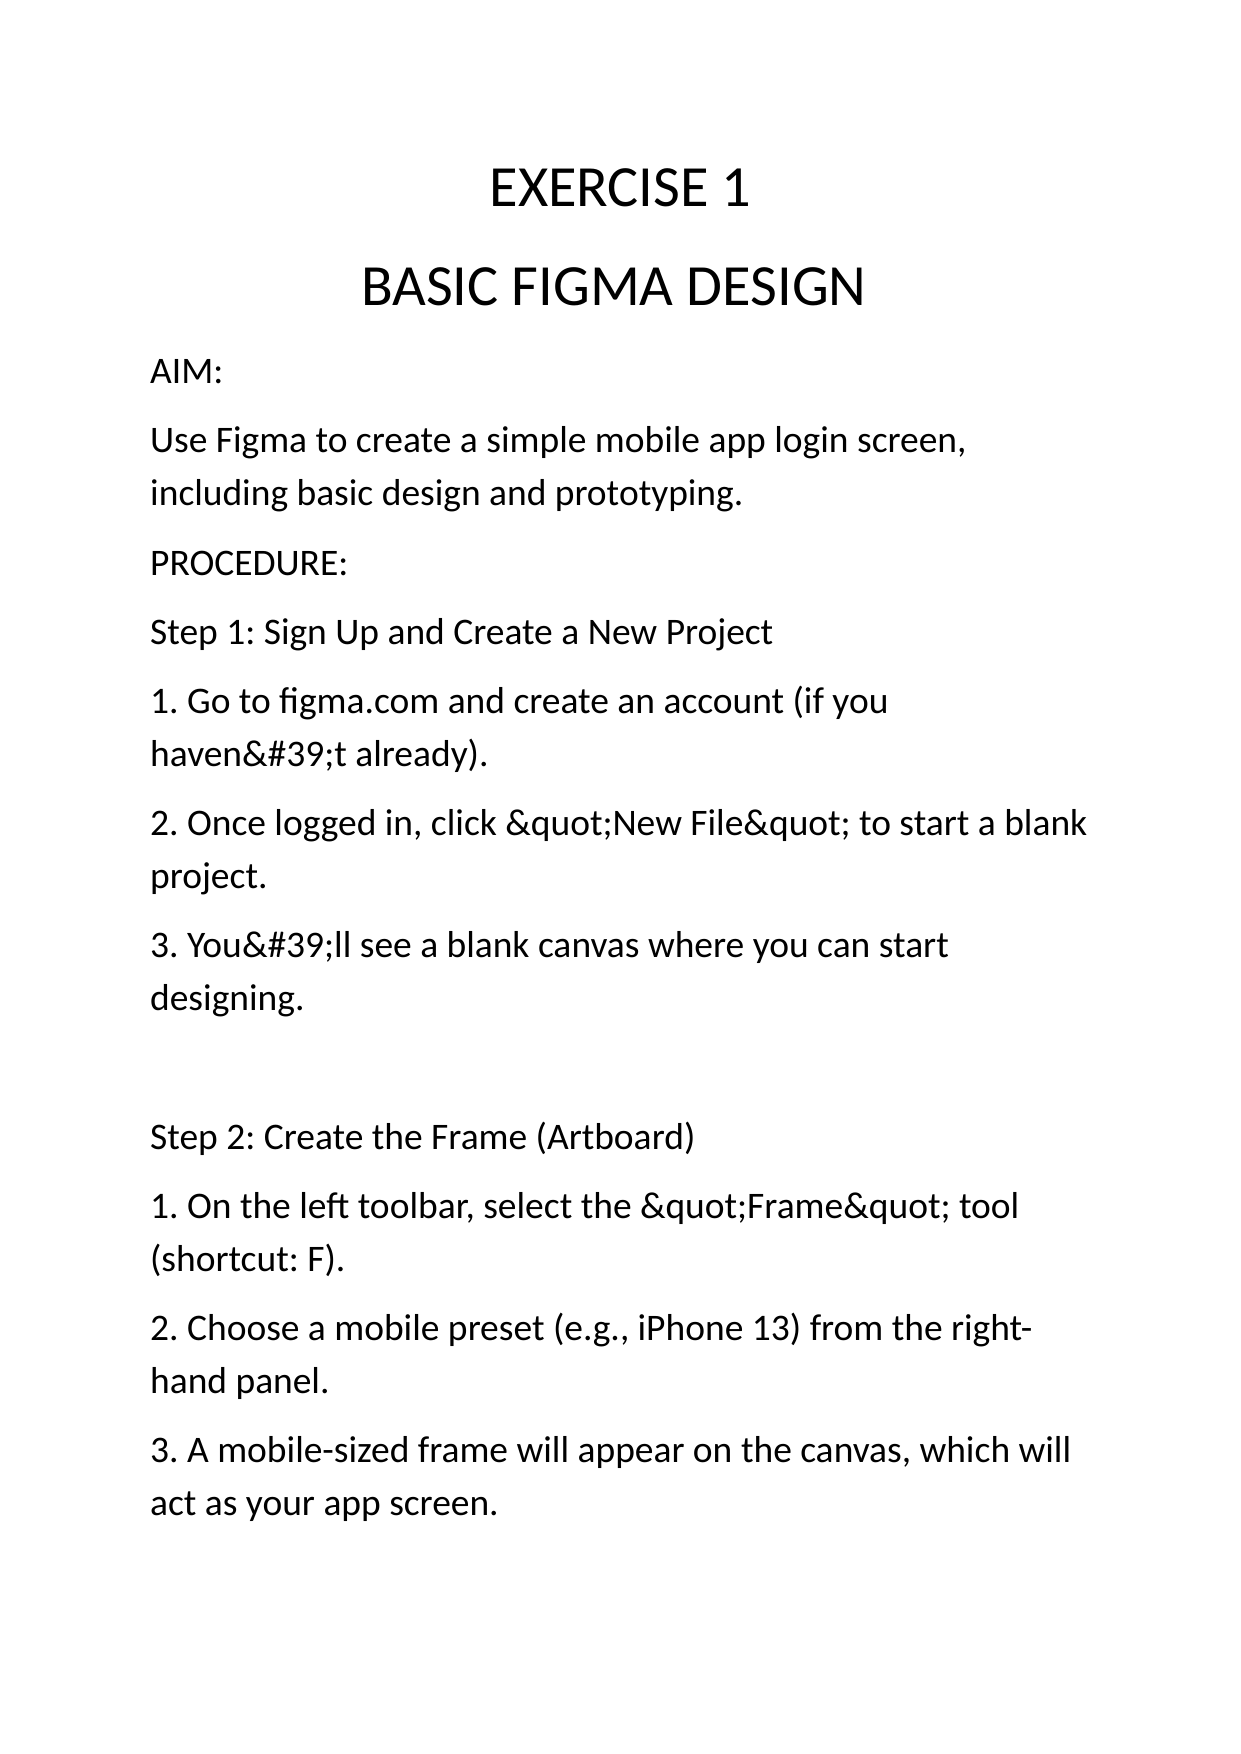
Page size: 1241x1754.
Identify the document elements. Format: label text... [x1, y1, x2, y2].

text 2. Once logged in, click &quot;New File&quot; to start a blank project. [150, 799, 1090, 898]
text 1. On the left toolbar, select the &quot;Frame&quot; tool (shortcut: F). [150, 1182, 1090, 1281]
text Step 2: Create the Frame (Artboard) [150, 1113, 1090, 1159]
text BASIC FIGMA DESIGN [150, 248, 1090, 320]
text 3. A mobile-sized frame will appear on the canvas, which will act as your app screen. [150, 1426, 1090, 1525]
text Use Figma to create a simple mobile app login screen, including basic design and prototyping. [150, 416, 1090, 515]
text 2. Choose a mobile preset (e.g., iPhone 13) from the right-hand panel. [150, 1304, 1090, 1403]
text Step 1: Sign Up and Create a New Project [150, 608, 1090, 654]
text PROCEDURE: [150, 538, 1090, 584]
text 1. Go to figma.com and create an account (if you haven&#39;t already). [150, 677, 1090, 776]
text 3. You&#39;ll see a blank canvas where you can start designing. [150, 921, 1090, 1020]
text EXERCISE 1 [150, 150, 1090, 221]
text AIM: [150, 347, 1090, 393]
